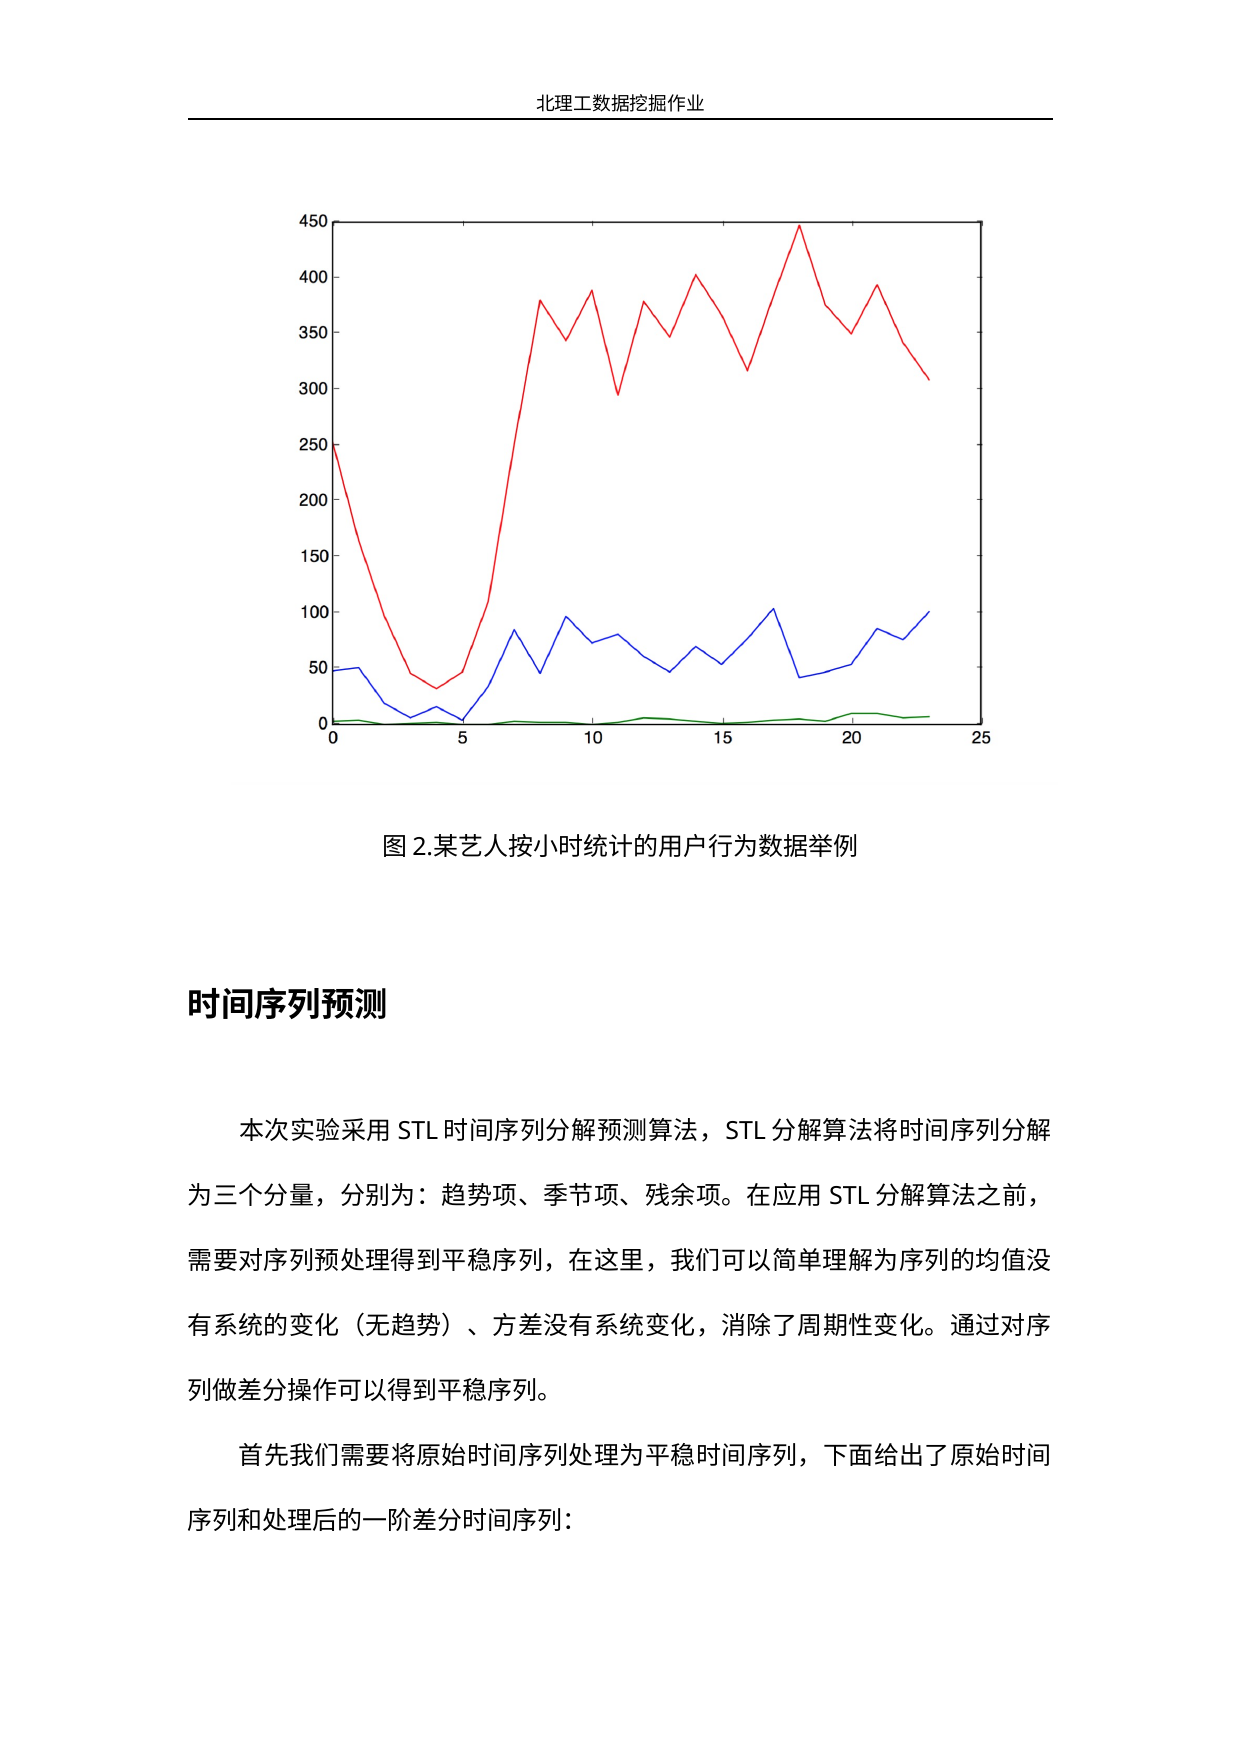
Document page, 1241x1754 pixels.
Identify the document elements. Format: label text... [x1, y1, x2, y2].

picture [231, 162, 1059, 785]
text 本次实验采用STL时间序列分解预测算法，STL分解算法将时间序列分解为三个分量，分别为：趋势项、季节项、残余项。在应用STL分解算法之前，需要对序列预处理得到平稳序列，在这里，我们可以简单理解为序列的均值没有系统的变化（无趋势）、方差没有系统变化，消除了周期性变化。通过对序列做差分操作可以得到平稳序列。 [187, 1096, 1053, 1421]
text 首先我们需要将原始时间序列处理为平稳时间序列，下面给出了原始时间序列和处理后的一阶差分时间序列： [187, 1421, 1053, 1551]
text 图2.某艺人按小时统计的用户行为数据举例 [187, 812, 1053, 877]
subtitle 时间序列预测 [187, 969, 1053, 1034]
